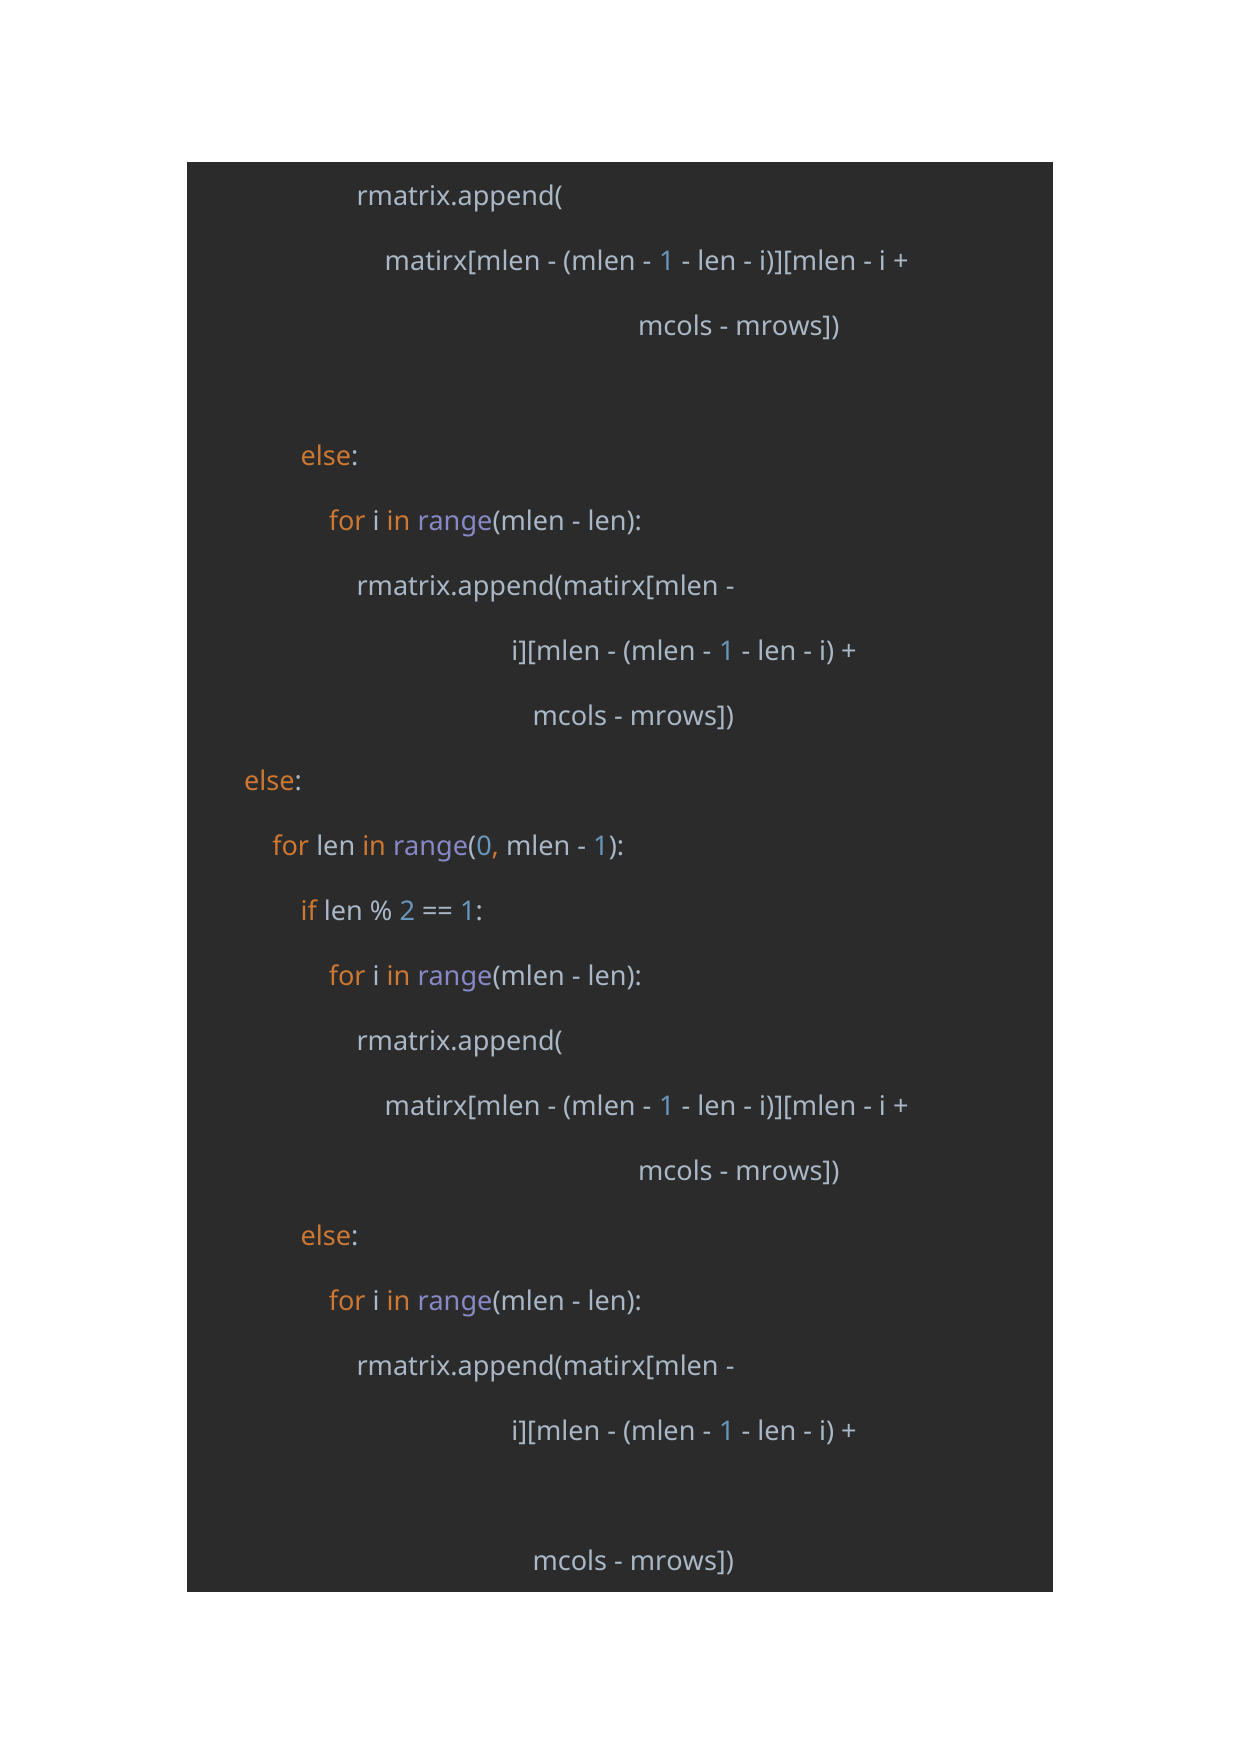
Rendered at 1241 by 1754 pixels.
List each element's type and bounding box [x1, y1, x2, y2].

text [187, 162, 1053, 1592]
